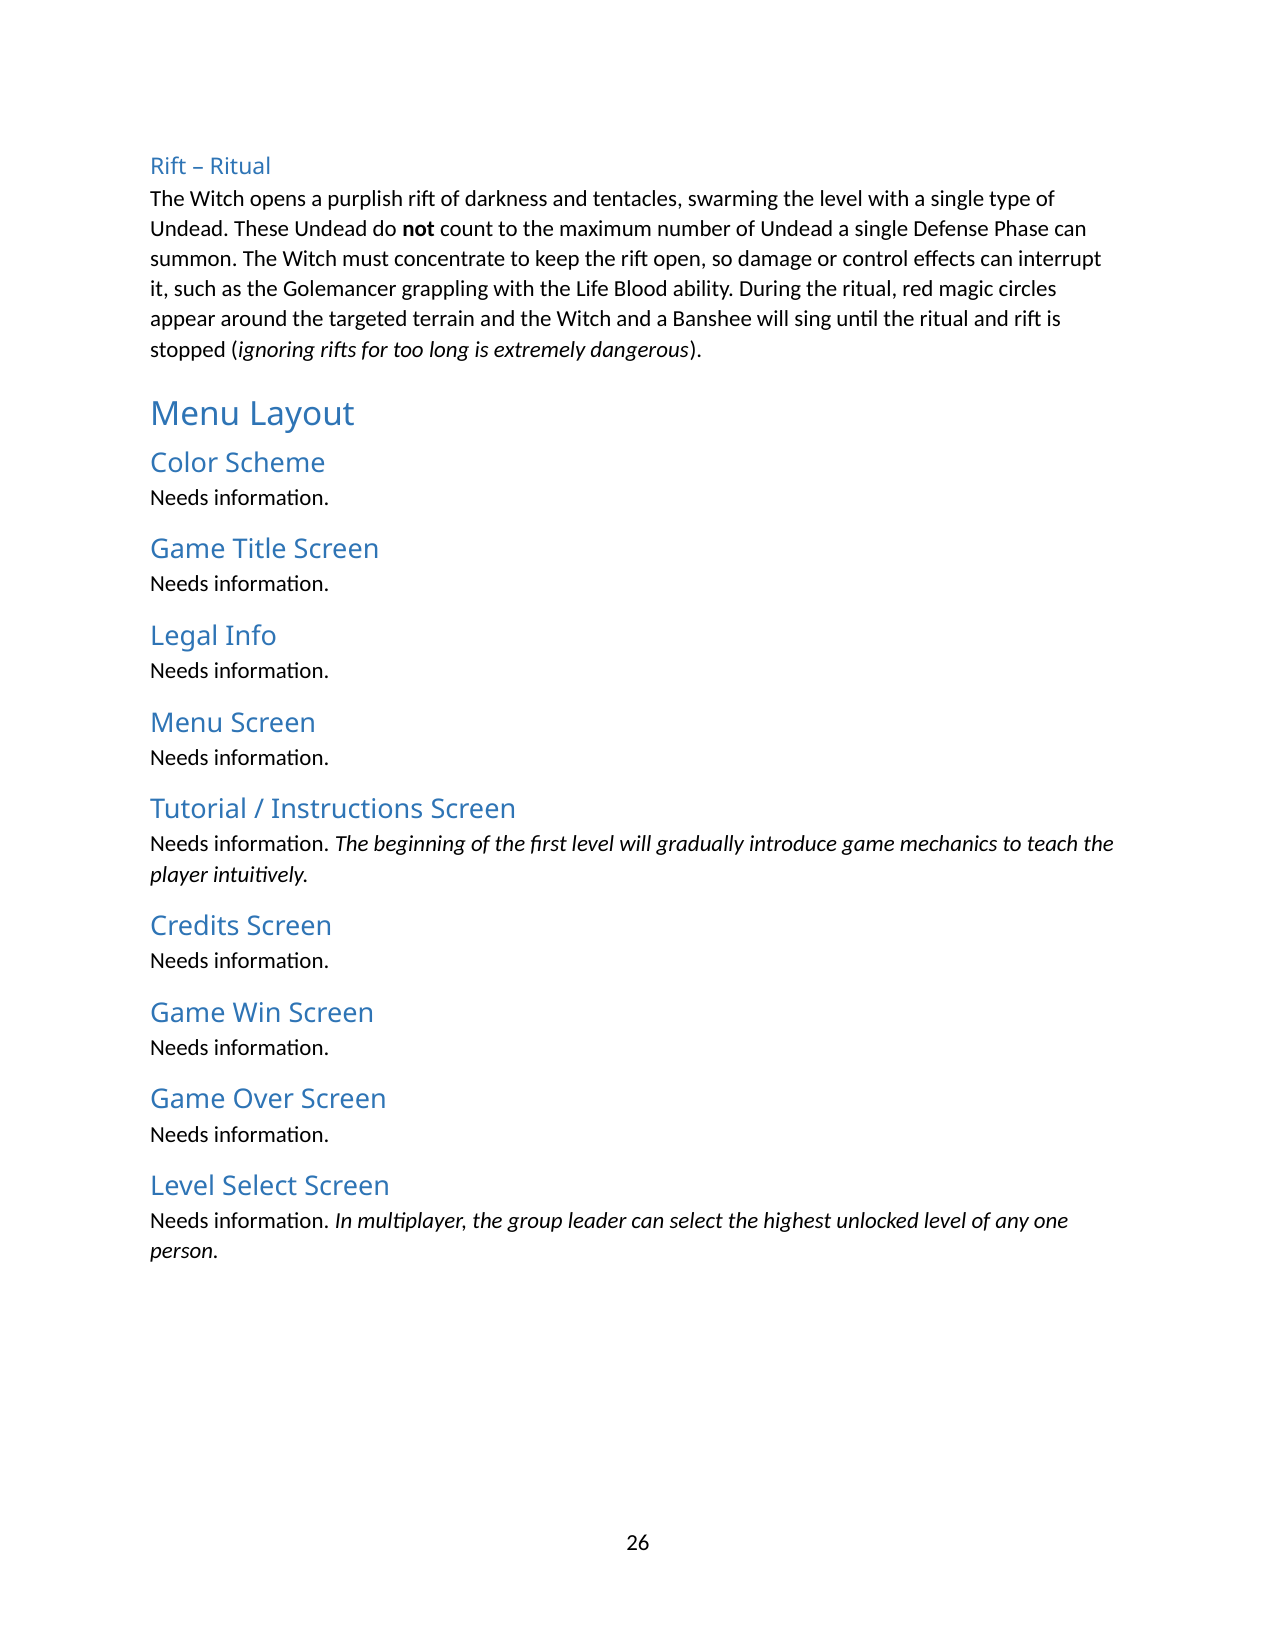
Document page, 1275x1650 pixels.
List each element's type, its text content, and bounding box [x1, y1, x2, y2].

text Needs information. [150, 1120, 1125, 1148]
text Needs information. [150, 743, 1125, 771]
text Needs information. In multiplayer, the group leader can select the highest unlocked level of any one person. [150, 1206, 1125, 1265]
subtitle Game Over Screen [150, 1080, 1125, 1117]
subtitle Game Title Screen [150, 530, 1125, 567]
text Needs information. [150, 946, 1125, 974]
text Needs information. [150, 569, 1125, 598]
text Needs information. [150, 656, 1125, 684]
subtitle Color Scheme [150, 443, 1125, 480]
text Needs information. [150, 1033, 1125, 1061]
subtitle Game Win Screen [150, 993, 1125, 1030]
text Needs information. [150, 483, 1125, 511]
subtitle Legal Info [150, 616, 1125, 653]
text Needs information. The beginning of the first level will gradually introduce game mechanics to teach the player intuitively. [150, 829, 1125, 888]
text The Witch opens a purplish rift of darkness and tentacles, swarming the level with a single type of Undead. These Undead do not count to the maximum number of Undead a single Defense Phase can summon. The Witch must concentrate to keep the rift open, so damage or control effects can interrupt it, such as the Golemancer grappling with the Life Blood ability. During the ritual, red magic circles appear around the targeted terrain and the Witch and a Banshee will sing until the ritual and rift is stopped (ignoring rifts for too long is extremely dangerous). [150, 184, 1125, 363]
subtitle Menu Layout [150, 390, 1125, 435]
subtitle Level Select Screen [150, 1167, 1125, 1203]
subtitle Tutorial / Instructions Screen [150, 790, 1125, 827]
subtitle Menu Screen [150, 703, 1125, 740]
subtitle Rift – Ritual [150, 150, 1125, 181]
subtitle Credits Screen [150, 907, 1125, 943]
